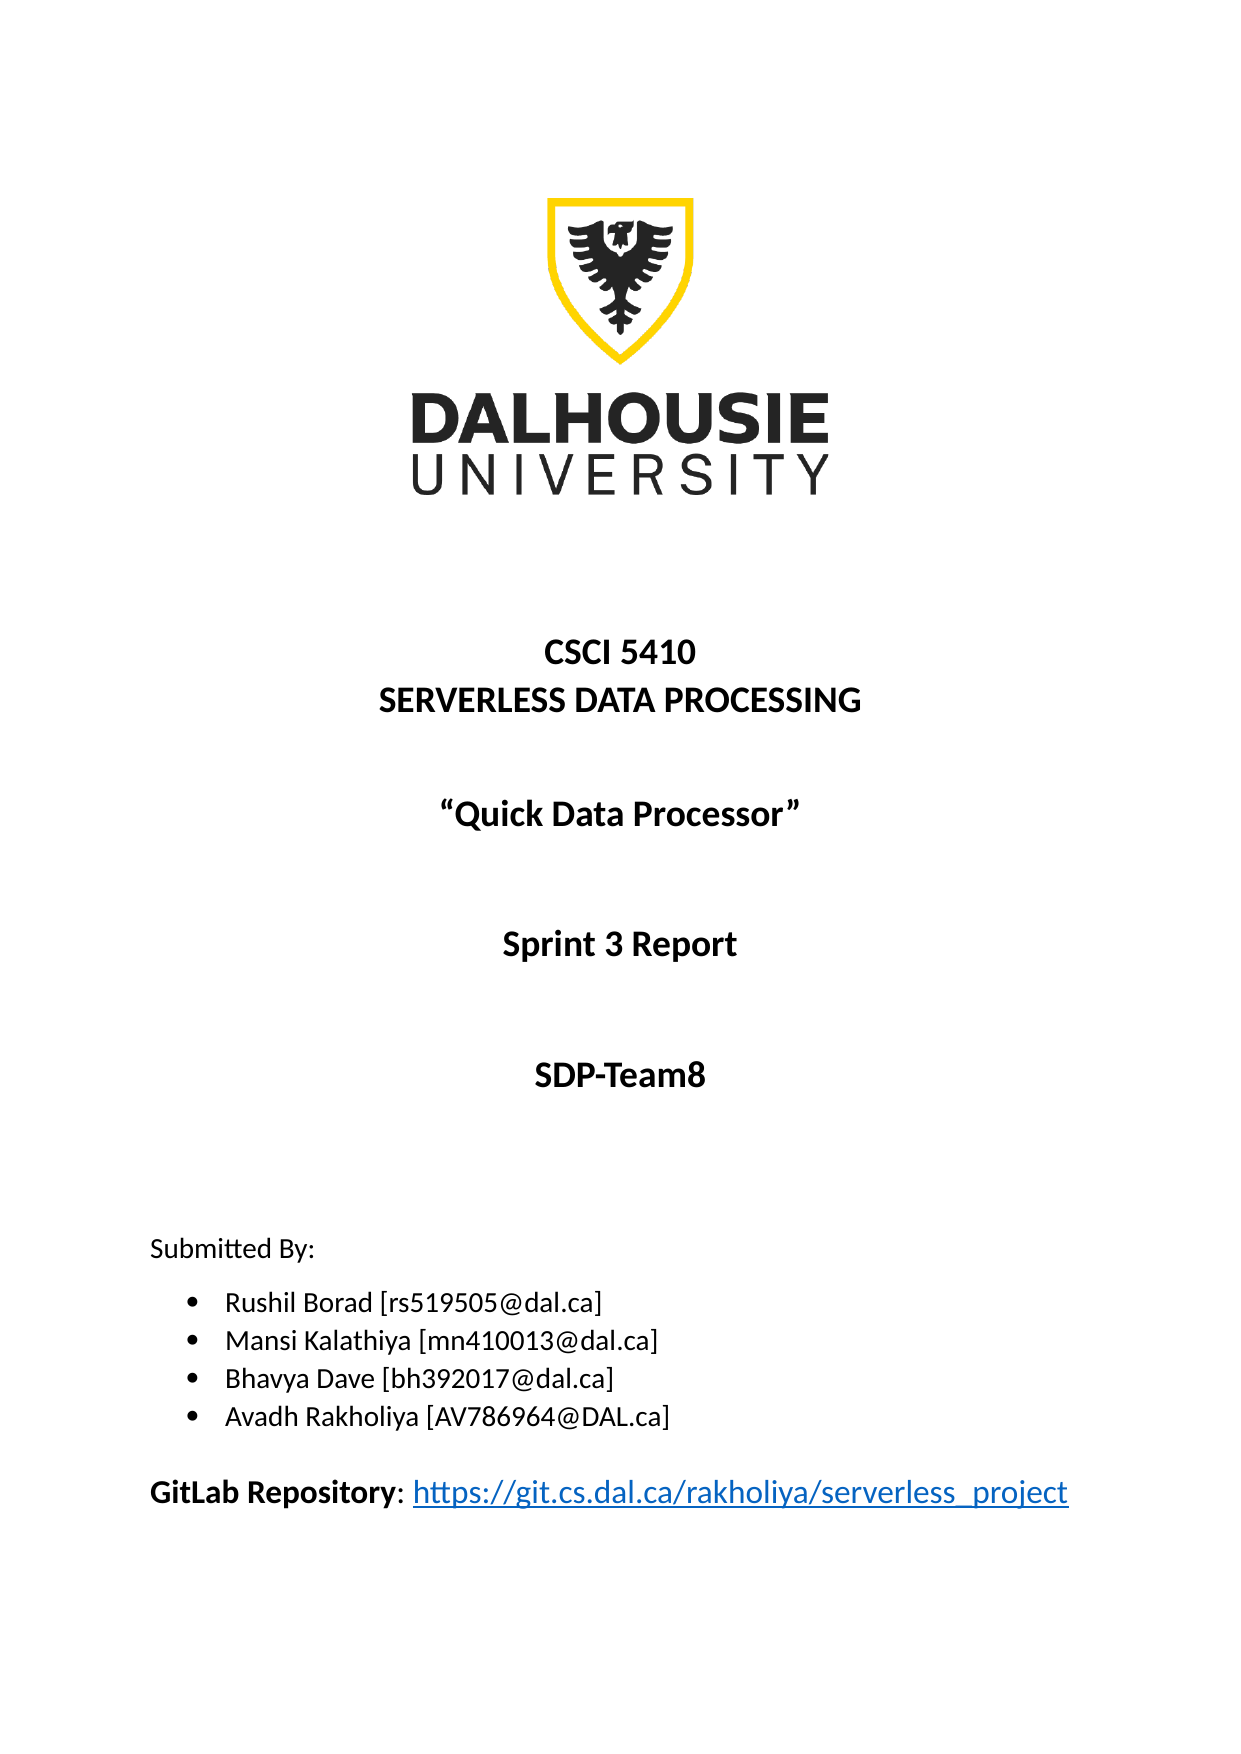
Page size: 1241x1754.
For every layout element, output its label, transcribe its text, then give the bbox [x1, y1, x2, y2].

list Rushil Borad [rs519505@dal.ca] [187, 1284, 1090, 1320]
text GitLab Repository: https://git.cs.dal.ca/rakholiya/serverless_project [150, 1471, 1090, 1512]
text “Quick Data Processor” [150, 790, 1090, 836]
text SERVERLESS DATA PROCESSING [150, 676, 1090, 722]
text Sprint 3 Report [150, 920, 1090, 966]
text CSCI 5410 [150, 628, 1090, 673]
text Submitted By: [150, 1230, 1090, 1266]
list Mansi Kalathiya [mn410013@dal.ca] [187, 1322, 1090, 1358]
text SDP-Team8 [150, 1051, 1090, 1097]
picture [411, 198, 829, 495]
list Bhavya Dave [bh392017@dal.ca] [187, 1360, 1090, 1396]
list Avadh Rakholiya [AV786964@DAL.ca] [187, 1398, 1090, 1469]
